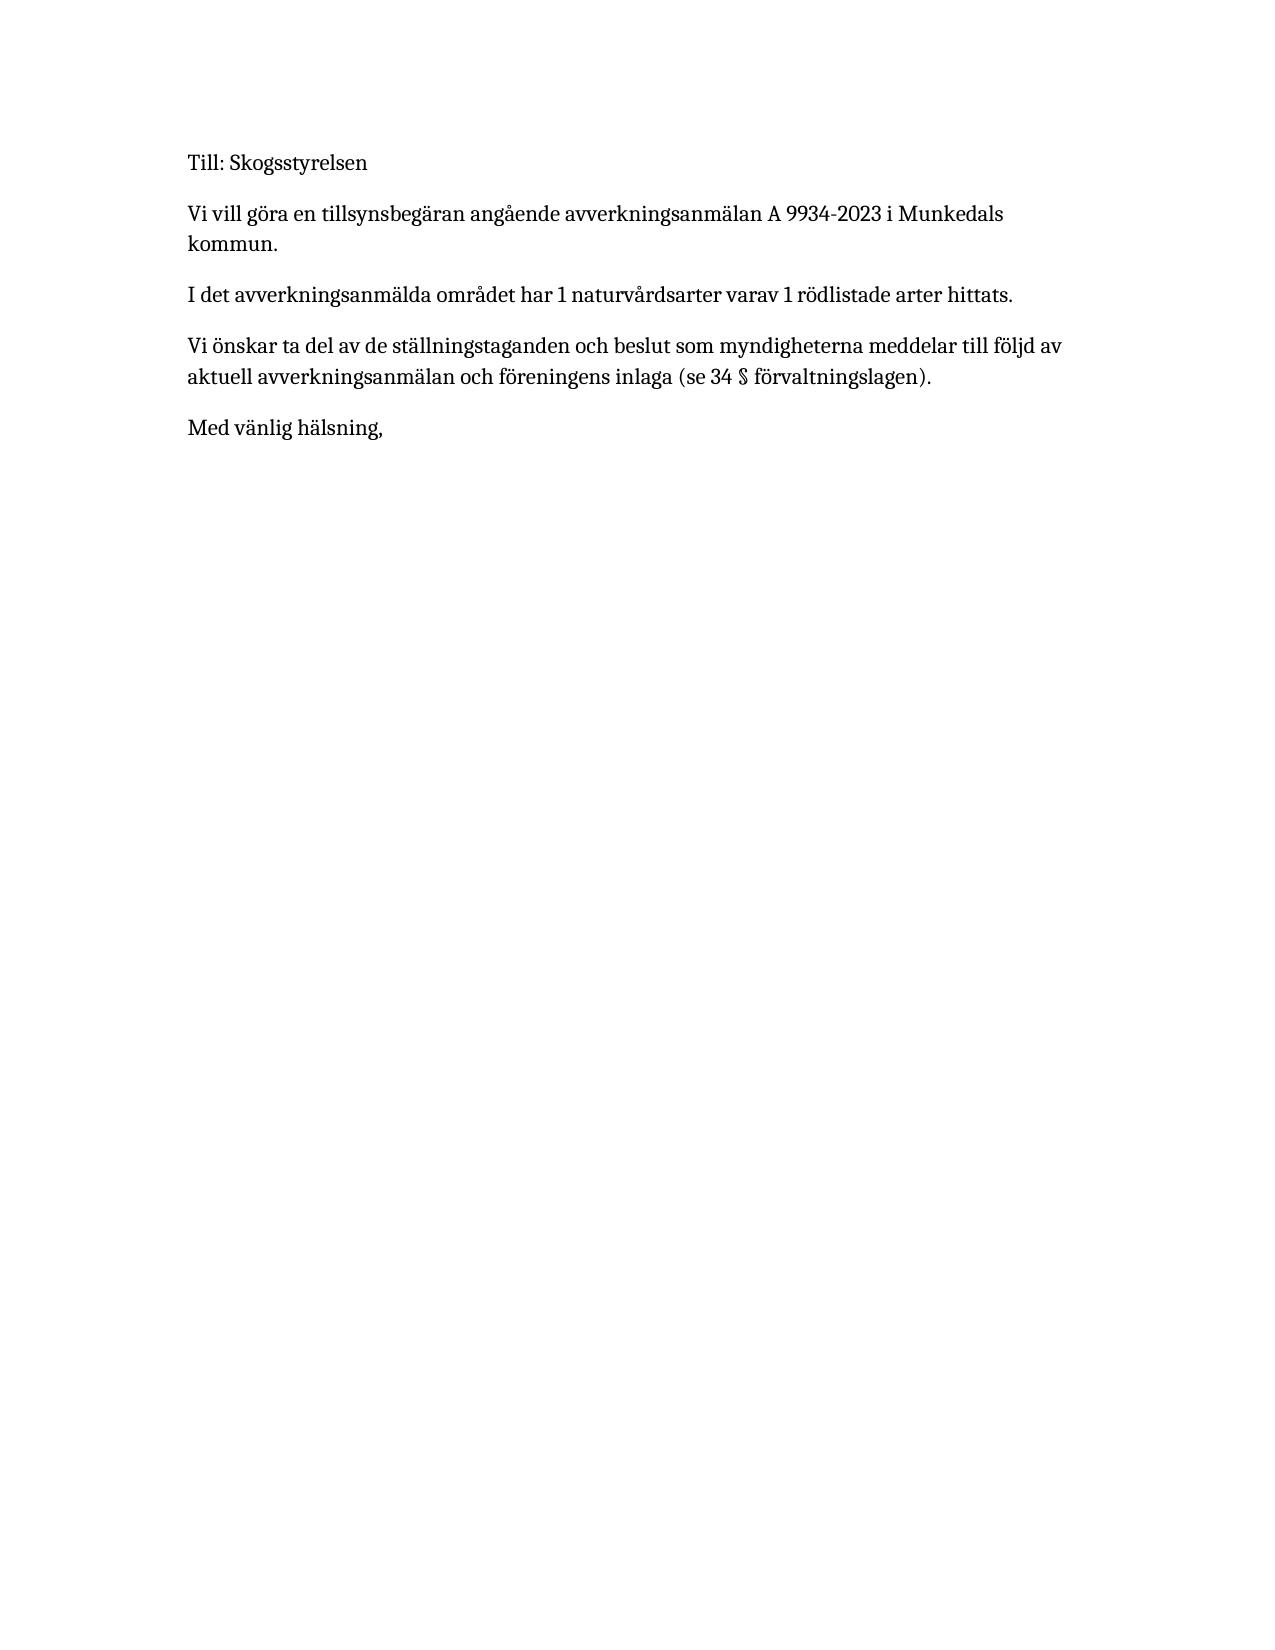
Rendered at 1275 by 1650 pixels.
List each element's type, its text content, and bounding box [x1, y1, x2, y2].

text Med vänlig hälsning, [187, 414, 1087, 471]
text Vi vill göra en tillsynsbegäran angående avverkningsanmälan A 9934-2023 i Munkedals kommun. [187, 201, 1087, 258]
text Till: Skogsstyrelsen [187, 150, 1087, 176]
text I det avverkningsanmälda området har 1 naturvårdsarter varav 1 rödlistade arter hittats. [187, 282, 1087, 309]
text Vi önskar ta del av de ställningstaganden och beslut som myndigheterna meddelar till följd av aktuell avverkningsanmälan och föreningens inlaga (se 34 § förvaltningslagen). [187, 333, 1087, 390]
